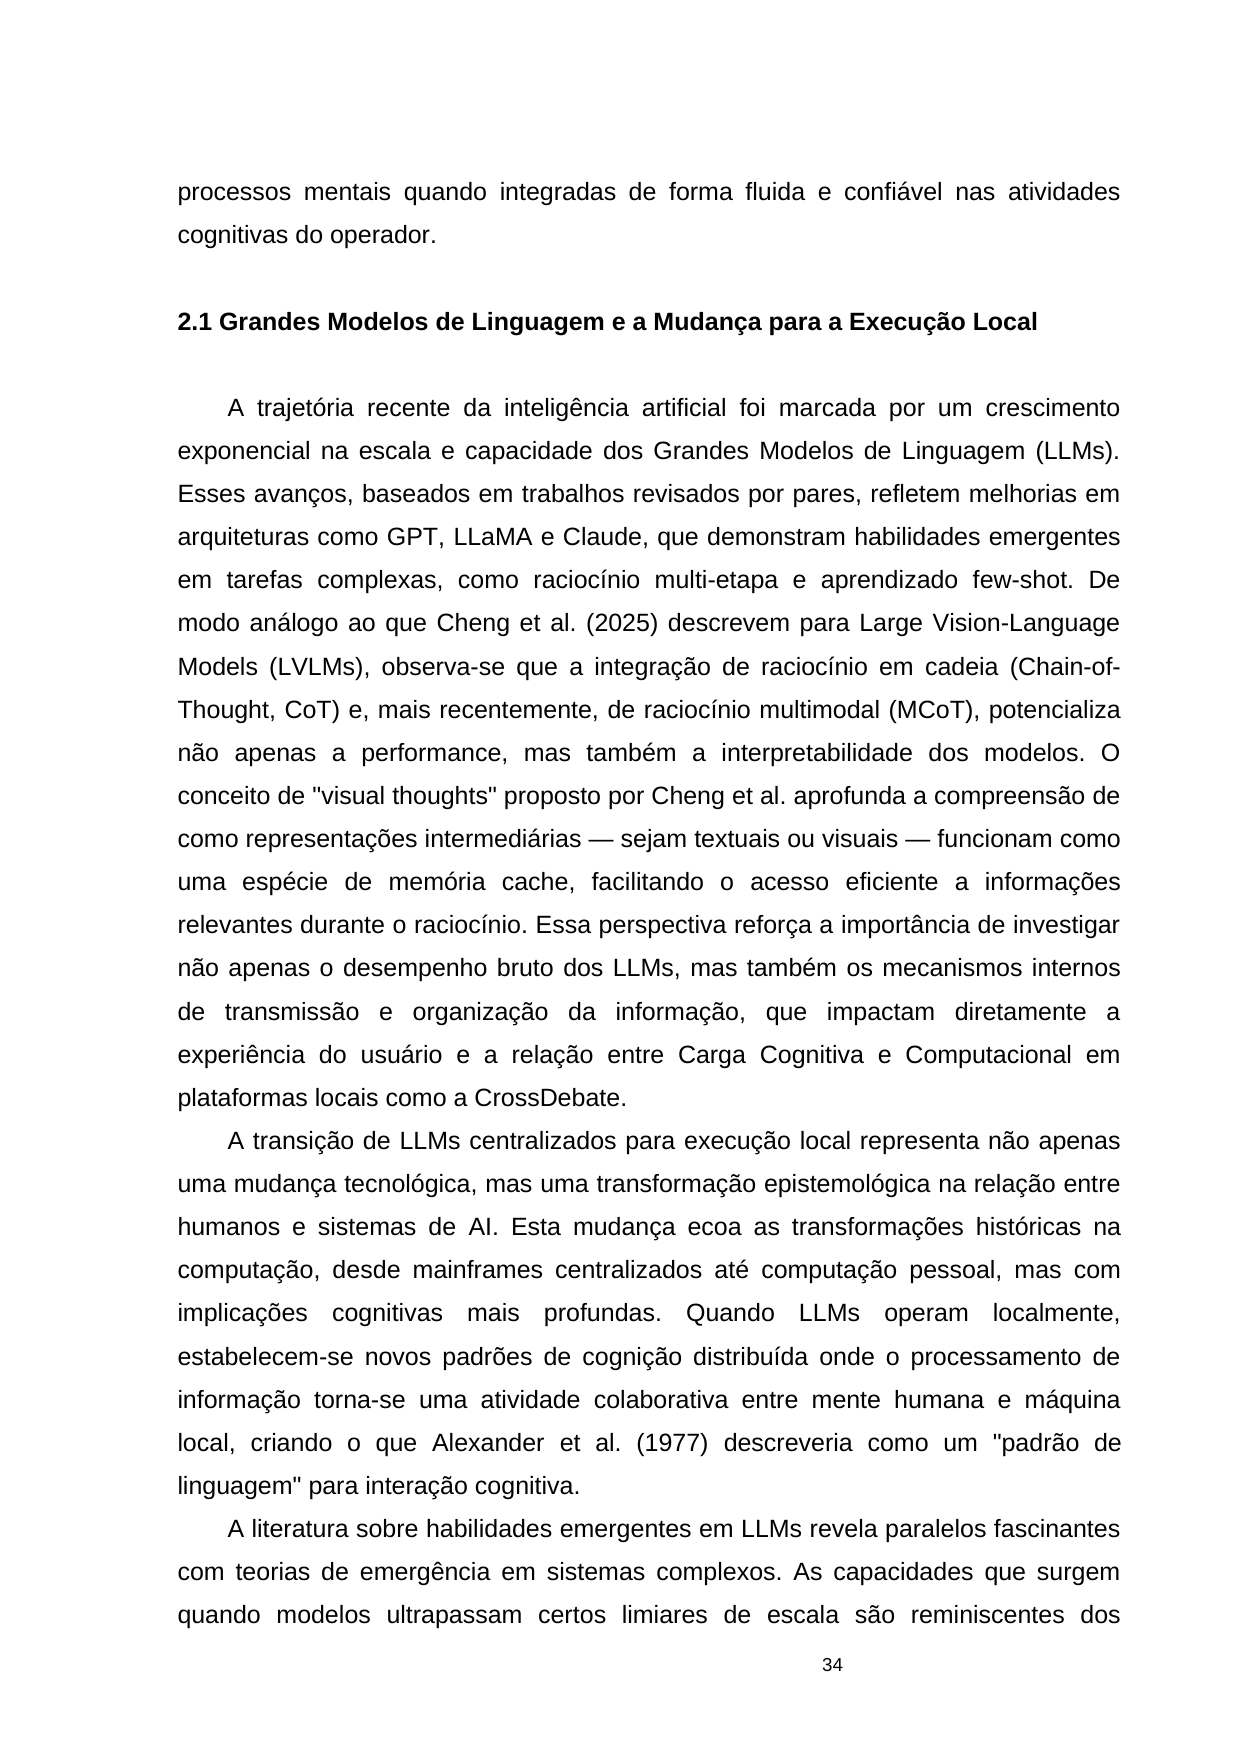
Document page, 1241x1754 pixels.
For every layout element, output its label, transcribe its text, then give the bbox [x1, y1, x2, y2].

text A trajetória recente da inteligência artificial foi marcada por um crescimento exponencial na escala e capacidade dos Grandes Modelos de Linguagem (LLMs). Esses avanços, baseados em trabalhos revisados por pares, refletem melhorias em arquiteturas como GPT, LLaMA e Claude, que demonstram habilidades emergentes em tarefas complexas, como raciocínio multi-etapa e aprendizado few-shot. De modo análogo ao que Cheng et al. (2025) descrevem para Large Vision-Language Models (LVLMs), observa-se que a integração de raciocínio em cadeia (Chain-of-Thought, CoT) e, mais recentemente, de raciocínio multimodal (MCoT), potencializa não apenas a performance, mas também a interpretabilidade dos modelos. O conceito de "visual thoughts" proposto por Cheng et al. aprofunda a compreensão de como representações intermediárias — sejam textuais ou visuais — funcionam como uma espécie de memória cache, facilitando o acesso eficiente a informações relevantes durante o raciocínio. Essa perspectiva reforça a importância de investigar não apenas o desempenho bruto dos LLMs, mas também os mecanismos internos de transmissão e organização da informação, que impactam diretamente a experiência do usuário e a relação entre Carga Cognitiva e Computacional em plataformas locais como a CrossDebate. [177, 393, 1122, 1112]
text 2.1 Grandes Modelos de Linguagem e a Mudança para a Execução Local [177, 307, 1122, 335]
text A transição de LLMs centralizados para execução local representa não apenas uma mudança tecnológica, mas uma transformação epistemológica na relação entre humanos e sistemas de AI. Esta mudança ecoa as transformações históricas na computação, desde mainframes centralizados até computação pessoal, mas com implicações cognitivas mais profundas. Quando LLMs operam localmente, estabelecem-se novos padrões de cognição distribuída onde o processamento de informação torna-se uma atividade colaborativa entre mente humana e máquina local, criando o que Alexander et al. (1977) descreveria como um "padrão de linguagem" para interação cognitiva. [177, 1126, 1122, 1500]
